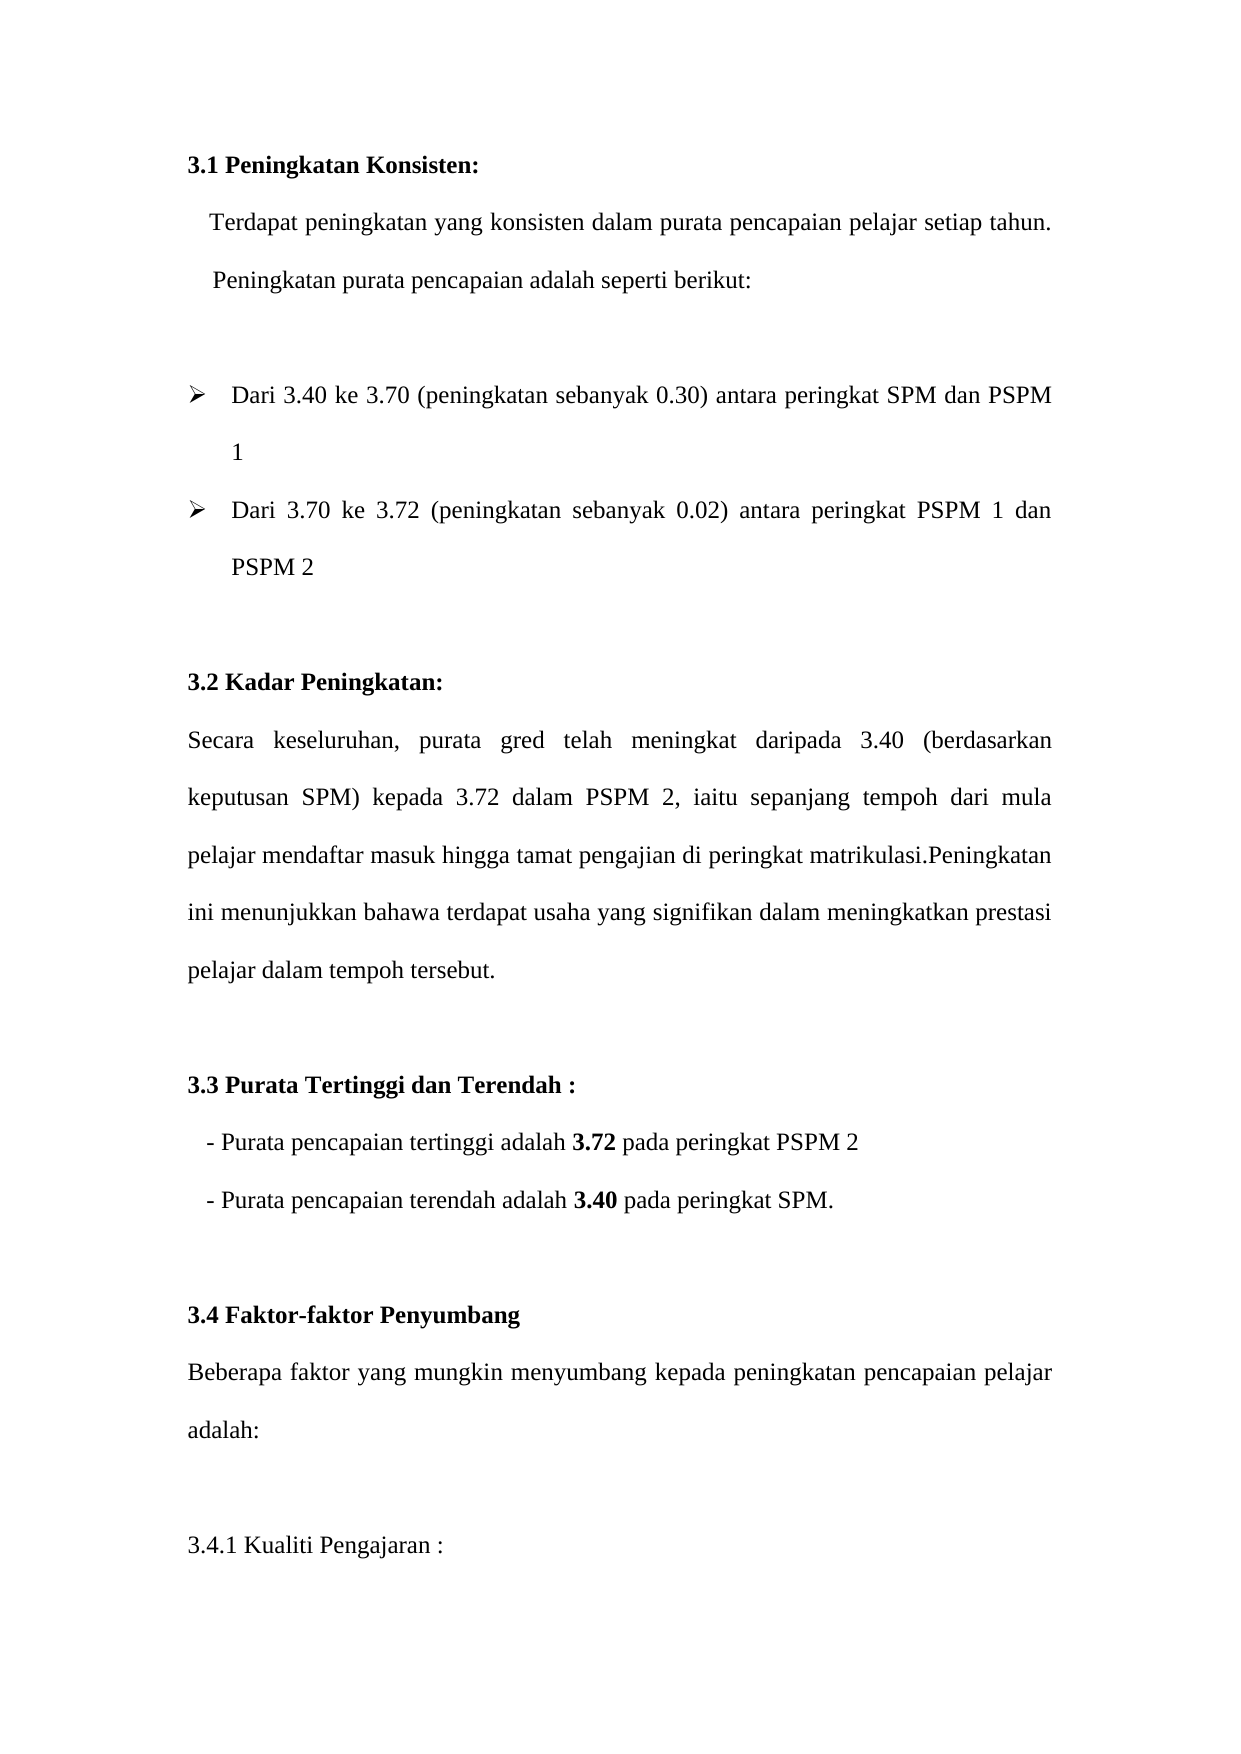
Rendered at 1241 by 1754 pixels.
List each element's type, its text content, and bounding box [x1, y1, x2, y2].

text 3.4.1 Kualiti Pengajaran : [187, 1530, 1053, 1559]
text 3.2 Kadar Peningkatan: [187, 667, 1053, 696]
text Terdapat peningkatan yang konsisten dalam purata pencapaian pelajar setiap tahun. Peningkatan purata pencapaian adalah seperti berikut: [187, 207, 1053, 294]
text 3.4 Faktor-faktor Penyumbang [187, 1300, 1053, 1329]
list Dari 3.40 ke 3.70 (peningkatan sebanyak 0.30) antara peringkat SPM dan PSPM 1 [187, 380, 1053, 466]
text 3.3 Purata Tertinggi dan Terendah : [187, 1070, 1053, 1099]
text Beberapa faktor yang mungkin menyumbang kepada peningkatan pencapaian pelajar adalah: [187, 1357, 1053, 1444]
text - Purata pencapaian tertinggi adalah 3.72 pada peringkat PSPM 2 [187, 1127, 1053, 1156]
text 3.1 Peningkatan Konsisten: [187, 150, 1053, 179]
text - Purata pencapaian terendah adalah 3.40 pada peringkat SPM. [187, 1185, 1053, 1214]
list Dari 3.70 ke 3.72 (peningkatan sebanyak 0.02) antara peringkat PSPM 1 dan PSPM 2 [187, 495, 1053, 581]
text Secara keseluruhan, purata gred telah meningkat daripada 3.40 (berdasarkan keputusan SPM) kepada 3.72 dalam PSPM 2, iaitu sepanjang tempoh dari mula pelajar mendaftar masuk hingga tamat pengajian di peringkat matrikulasi.Peningkatan ini menunjukkan bahawa terdapat usaha yang signifikan dalam meningkatkan prestasi pelajar dalam tempoh tersebut. [187, 725, 1053, 984]
